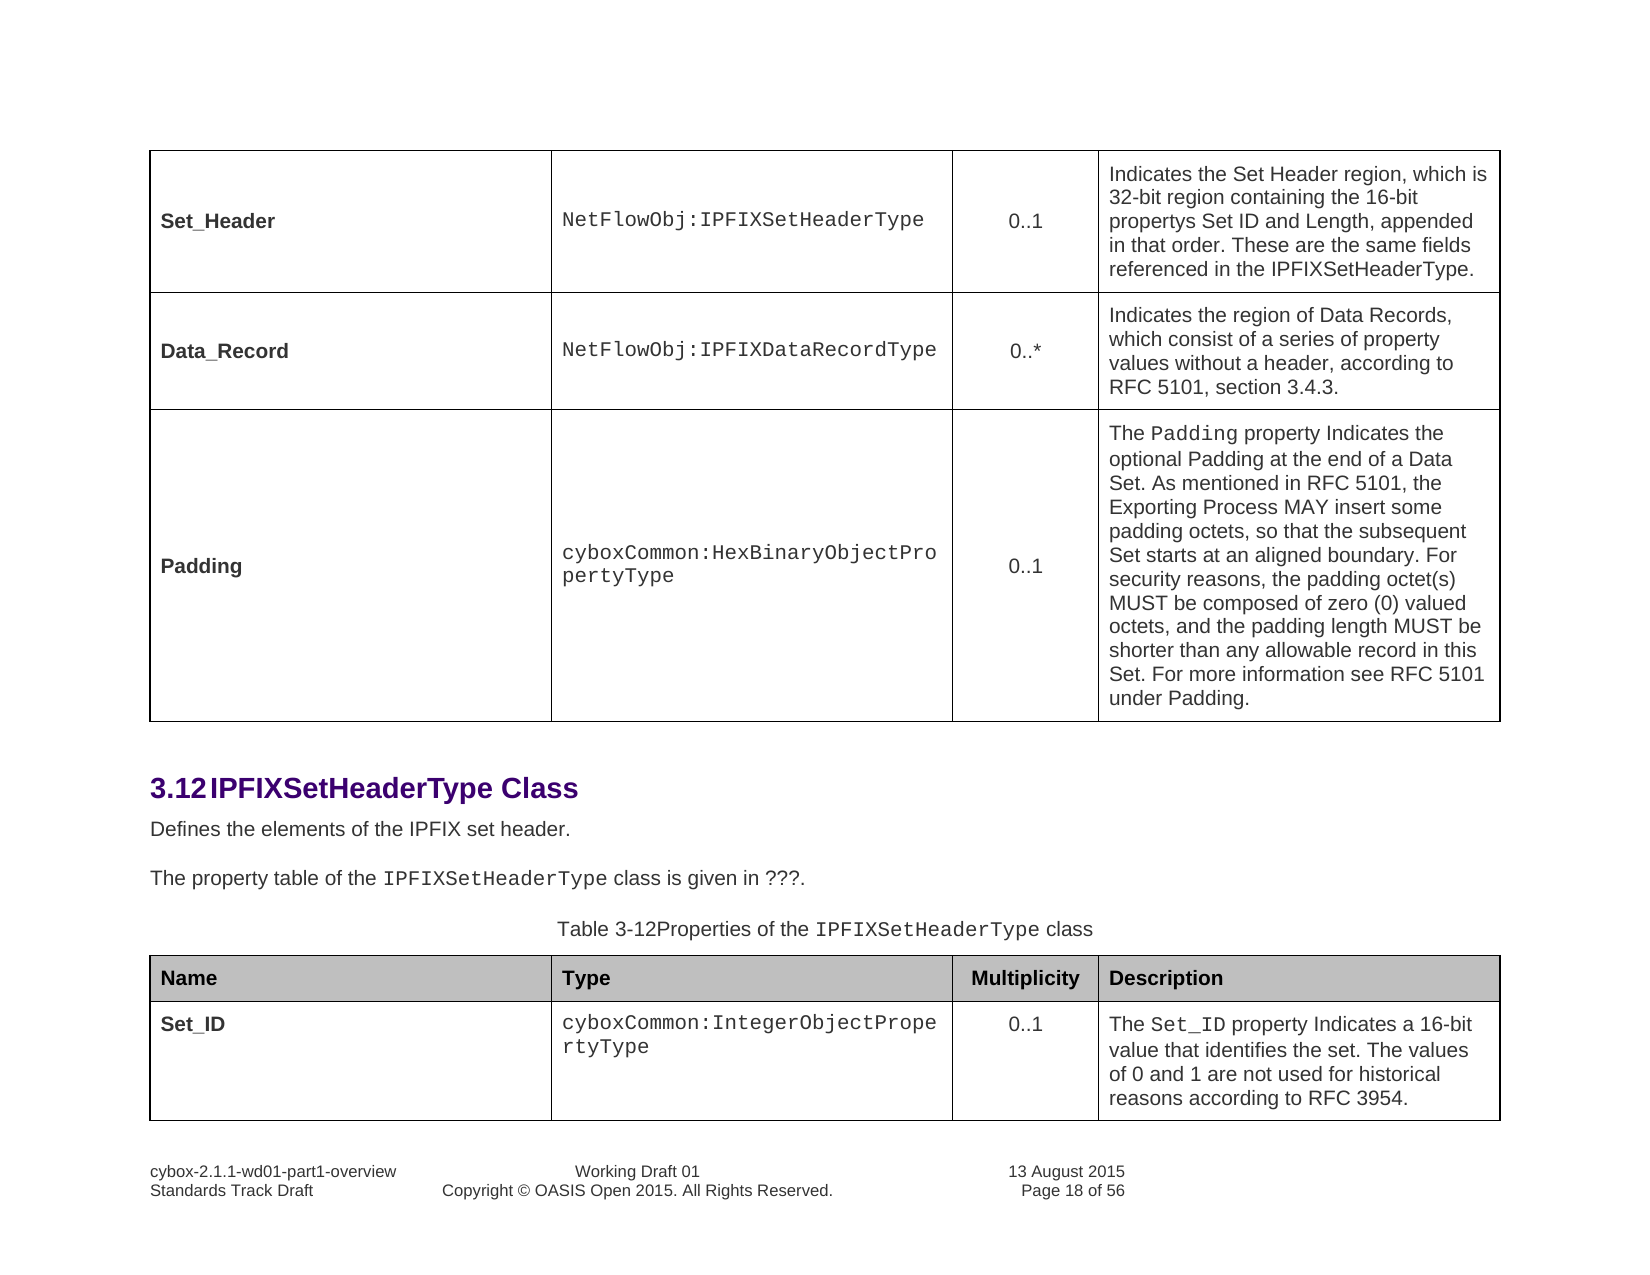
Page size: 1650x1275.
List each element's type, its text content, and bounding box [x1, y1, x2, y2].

table_header Multiplicity [953, 956, 1098, 1001]
table_cell 0..1 [953, 151, 1098, 292]
table_cell 0..1 [953, 1002, 1098, 1120]
text Table -Properties of the IPFIXSetHeaderType class [150, 916, 1500, 942]
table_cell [552, 1002, 952, 1120]
table_cell Set_Header [151, 151, 551, 292]
table_header Description [1099, 956, 1499, 1001]
subtitle IPFIXSetHeaderType Class [150, 771, 1500, 804]
table_cell Padding [151, 410, 551, 721]
table_cell cyboxCommon:HexBinaryObjectPropertyType [552, 410, 952, 721]
table_header Type [552, 956, 952, 1001]
text The property table of the IPFIXSetHeaderType class is given in ???. [150, 866, 1500, 891]
table_cell Indicates the Set Header region, which is 32-bit region containing the 16-bit propertys Set ID and Length, appended in that order. These are the same fields referenced in the IPFIXSetHeaderType. [1099, 151, 1499, 292]
text Defines the elements of the IPFIX set header. [150, 817, 1500, 841]
table_cell NetFlowObj:IPFIXSetHeaderType [552, 151, 952, 292]
table_cell Indicates the region of Data Records, which consist of a series of property values without a header, according to RFC 5101, section 3.4.3. [1099, 293, 1499, 409]
table_cell Set_ID [151, 1002, 551, 1120]
table_cell NetFlowObj:IPFIXDataRecordType [552, 293, 952, 409]
table_cell 0..1 [953, 410, 1098, 721]
table_cell 0..* [953, 293, 1098, 409]
table_cell Data_Record [151, 293, 551, 409]
table_header Name [151, 956, 551, 1001]
table_cell The Padding property Indicates the optional Padding at the end of a Data Set. As mentioned in RFC 5101, the Exporting Process MAY insert some padding octets, so that the subsequent Set starts at an aligned boundary. For security reasons, the padding octet(s) MUST be composed of zero (0) valued octets, and the padding length MUST be shorter than any allowable record in this Set. For more information see RFC 5101 under Padding. [1099, 410, 1499, 721]
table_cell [1099, 1002, 1499, 1120]
